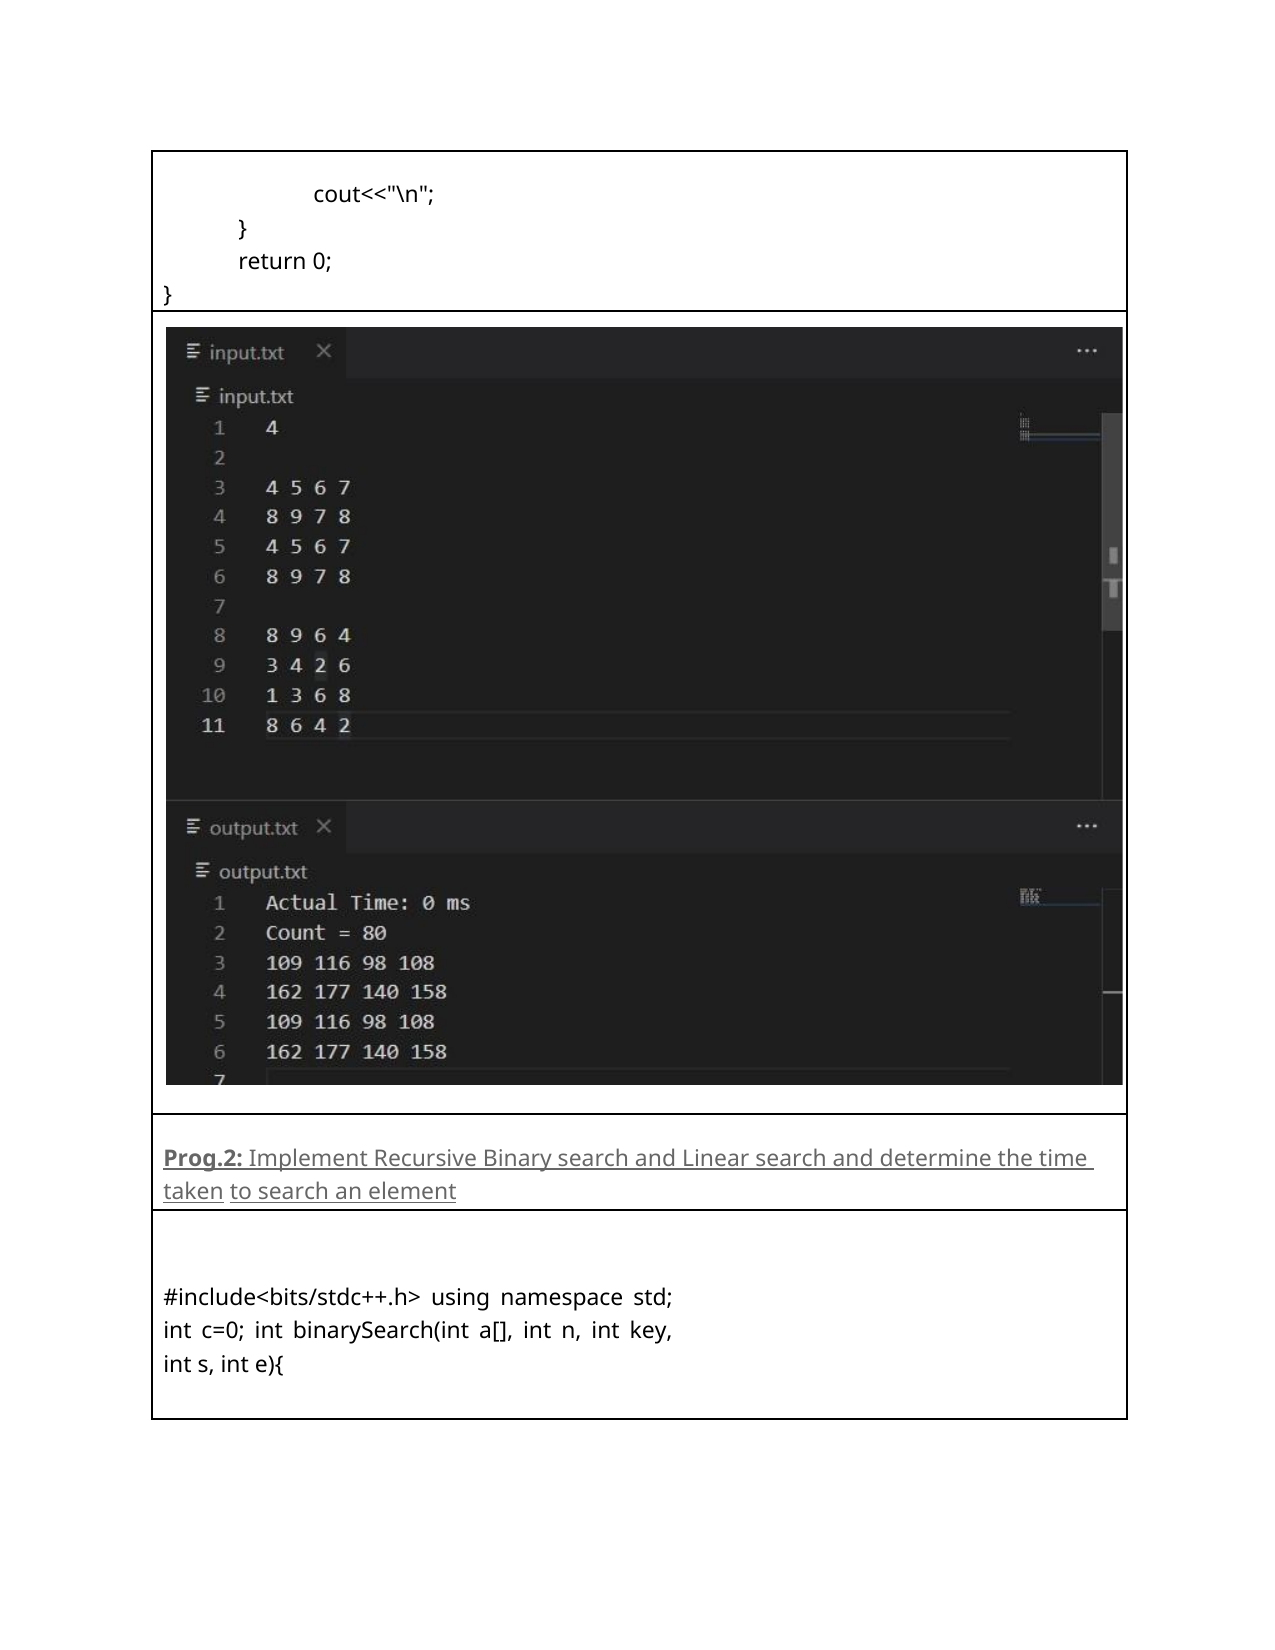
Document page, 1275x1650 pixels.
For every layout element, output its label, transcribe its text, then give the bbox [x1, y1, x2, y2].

table_cell [153, 312, 1126, 1113]
table_cell #include<bits/stdc++.h> using namespace std; int c=0; int binarySearch(int a[], int n, int key, int s, int e){ [153, 1211, 1126, 1418]
table_header cout<<"\n"; } return 0; } [153, 152, 1126, 310]
picture [166, 327, 1123, 1085]
table_cell Prog.2: Implement Recursive Binary search and Linear search and determine the time taken to search an element [153, 1115, 1126, 1209]
